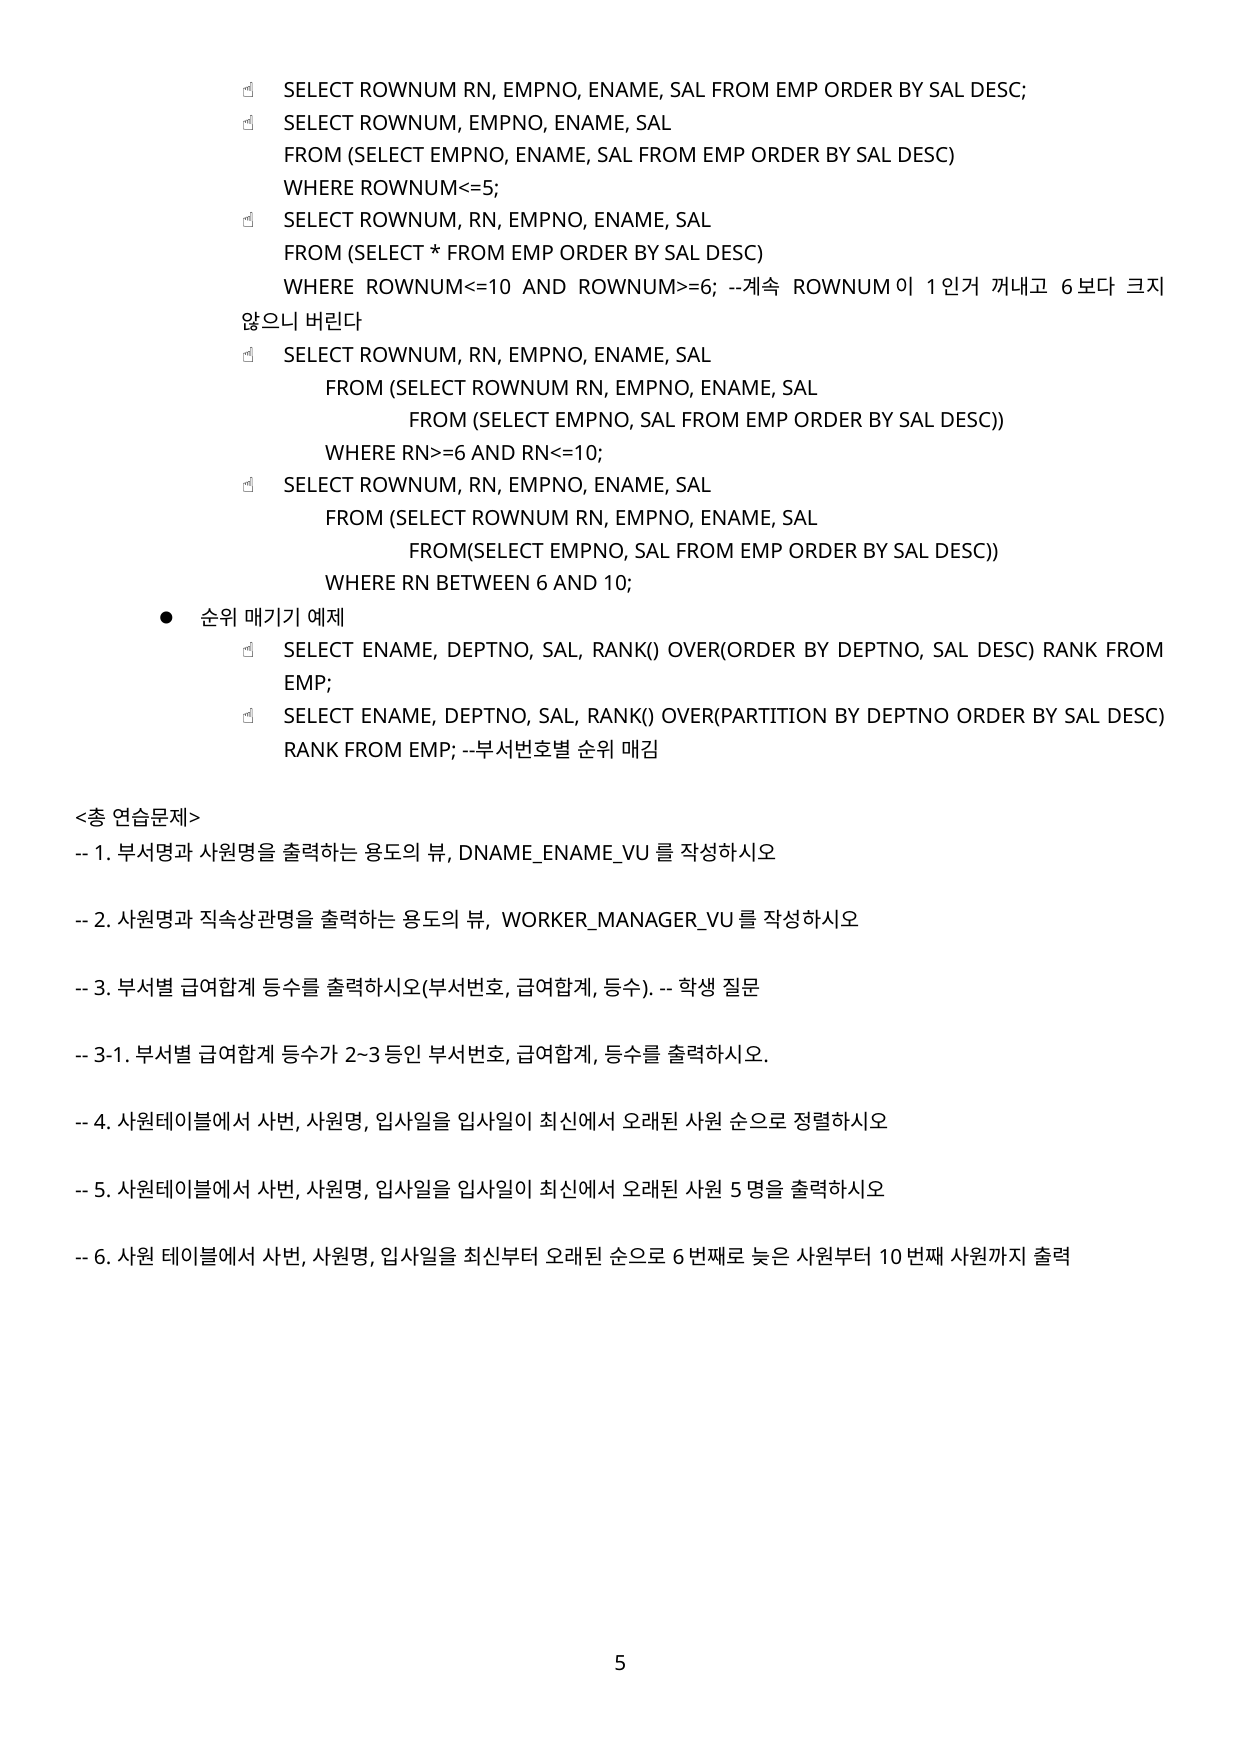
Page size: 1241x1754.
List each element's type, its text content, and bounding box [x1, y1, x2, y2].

list SELECT ROWNUM, RN, EMPNO, ENAME, SAL [242, 205, 1165, 234]
text WHERE ROWNUM<=10 AND ROWNUM>=6; --계속 ROWNUM이 1인거 꺼내고 6보다 크지 않으니 버린다 [242, 271, 1165, 336]
text WHERE RN BETWEEN 6 AND 10; [242, 568, 1165, 597]
text FROM(SELECT EMPNO, SAL FROM EMP ORDER BY SAL DESC)) [325, 536, 1165, 564]
list SELECT ROWNUM, RN, EMPNO, ENAME, SAL [242, 471, 1165, 499]
text -- 5. 사원테이블에서 사번, 사원명, 입사일을 입사일이 최신에서 오래된 사원 5명을 출력하시오 [75, 1173, 1165, 1203]
text -- 1. 부서명과 사원명을 출력하는 용도의 뷰, DNAME_ENAME_VU 를 작성하시오 [75, 836, 1165, 866]
text -- 4. 사원테이블에서 사번, 사원명, 입사일을 입사일이 최신에서 오래된 사원 순으로 정렬하시오 [75, 1106, 1165, 1136]
text FROM (SELECT * FROM EMP ORDER BY SAL DESC) [242, 238, 1165, 266]
list 순위 매기기 예제 [158, 601, 1165, 631]
text -- 3-1. 부서별 급여합계 등수가 2~3등인 부서번호, 급여합계, 등수를 출력하시오. [75, 1038, 1165, 1068]
list SELECT ROWNUM, RN, EMPNO, ENAME, SAL [242, 340, 1165, 368]
text -- 6. 사원 테이블에서 사번, 사원명, 입사일을 최신부터 오래된 순으로 6번째로 늦은 사원부터 10번째 사원까지 출력 [75, 1240, 1165, 1271]
text FROM (SELECT EMPNO, SAL FROM EMP ORDER BY SAL DESC)) [325, 405, 1165, 434]
list SELECT ENAME, DEPTNO, SAL, RANK() OVER(PARTITION BY DEPTNO ORDER BY SAL DESC) RANK FROM EMP; --부서번호별 순위 매김 [242, 701, 1165, 764]
list SELECT ROWNUM, EMPNO, ENAME, SAL [242, 108, 1165, 136]
text WHERE ROWNUM<=5; [242, 173, 1165, 201]
text FROM (SELECT ROWNUM RN, EMPNO, ENAME, SAL [242, 503, 1165, 532]
text WHERE RN>=6 AND RN<=10; [242, 438, 1165, 466]
text FROM (SELECT EMPNO, ENAME, SAL FROM EMP ORDER BY SAL DESC) [242, 140, 1165, 169]
text <총 연습문제> [75, 801, 1165, 831]
text FROM (SELECT ROWNUM RN, EMPNO, ENAME, SAL [242, 373, 1165, 401]
list SELECT ROWNUM RN, EMPNO, ENAME, SAL FROM EMP ORDER BY SAL DESC; [242, 75, 1165, 103]
text -- 3. 부서별 급여합계 등수를 출력하시오(부서번호, 급여합계, 등수). -- 학생 질문 [75, 971, 1165, 1001]
list SELECT ENAME, DEPTNO, SAL, RANK() OVER(ORDER BY DEPTNO, SAL DESC) RANK FROM EMP; [242, 636, 1165, 697]
text -- 2. 사원명과 직속상관명을 출력하는 용도의 뷰, WORKER_MANAGER_VU를 작성하시오 [75, 903, 1165, 934]
